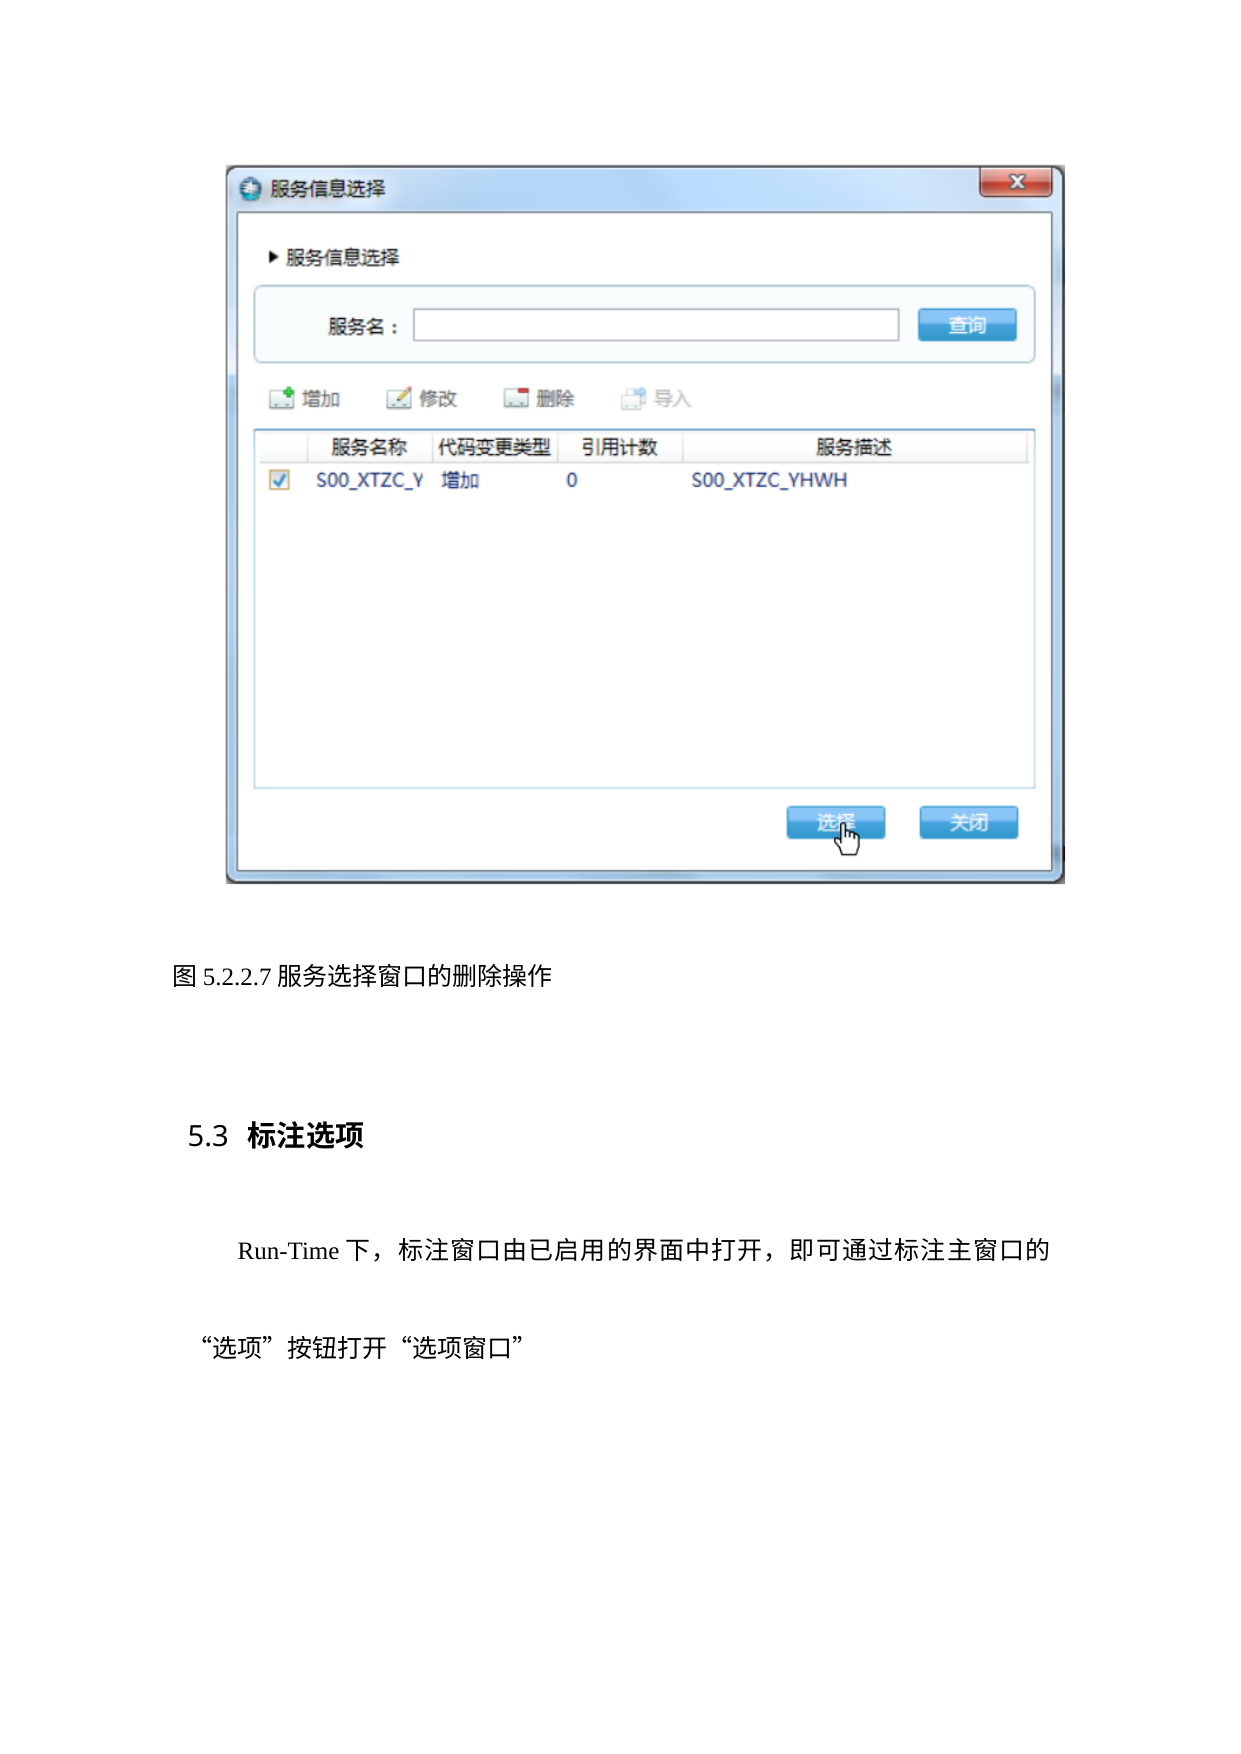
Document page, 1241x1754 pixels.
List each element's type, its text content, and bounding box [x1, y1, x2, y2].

list 图5.2.2.7 服务选择窗口的删除操作 [173, 162, 1053, 1007]
text Run-Time下，标注窗口由已启用的界面中打开，即可通过标注主窗口的“选项”按钮打开“选项窗口” [187, 1216, 1053, 1379]
subtitle 标注选项 [187, 1101, 1053, 1166]
